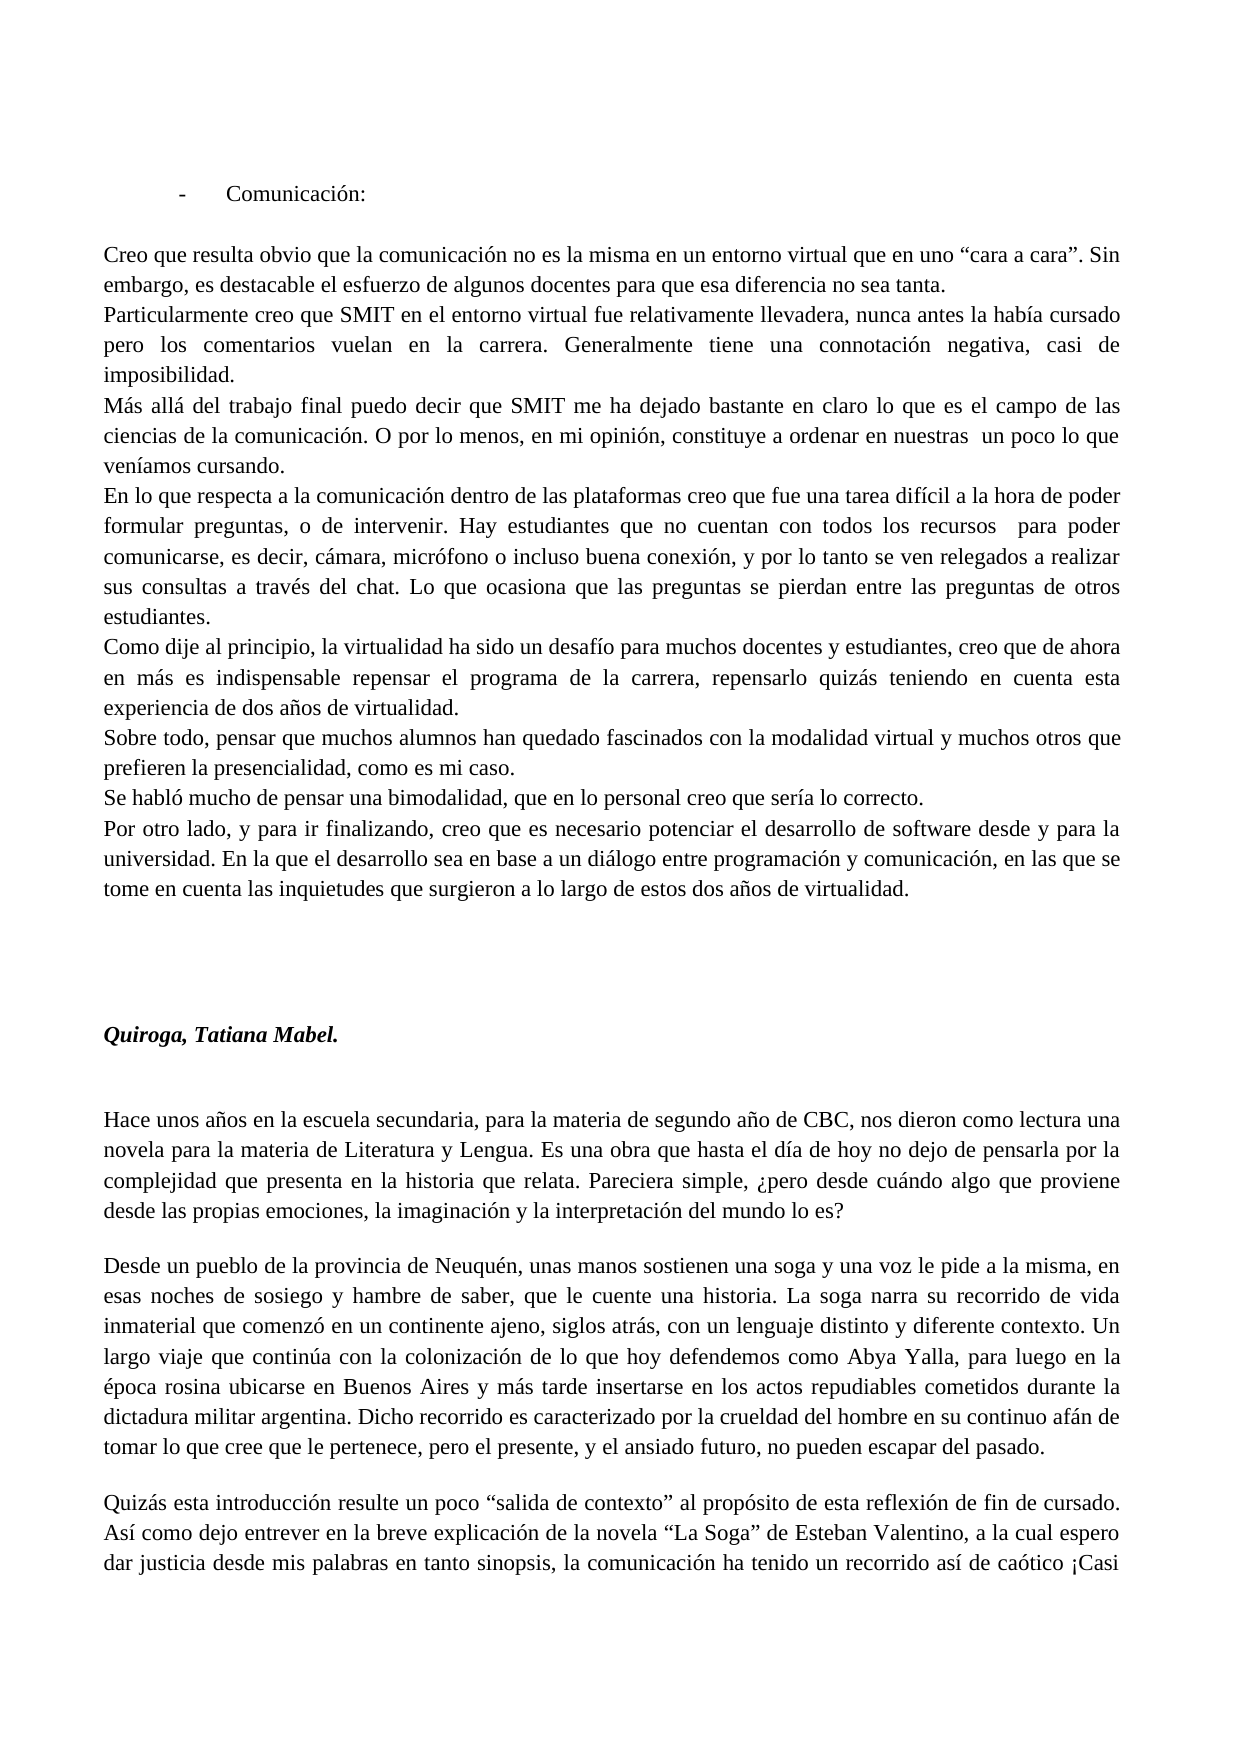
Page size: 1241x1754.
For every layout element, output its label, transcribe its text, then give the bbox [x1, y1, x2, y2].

text Por otro lado, y para ir finalizando, creo que es necesario potenciar el desarrollo de software desde y para la universidad. En la que el desarrollo sea en base a un diálogo entre programación y comunicación, en las que se tome en cuenta las inquietudes que surgieron a lo largo de estos dos años de virtualidad. [103, 814, 1122, 901]
text Sobre todo, pensar que muchos alumnos han quedado fascinados con la modalidad virtual y muchos otros que prefieren la presencialidad, como es mi caso. [103, 724, 1122, 781]
text Particularmente creo que SMIT en el entorno virtual fue relativamente llevadera, nunca antes la había cursado pero los comentarios vuelan en la carrera. Generalmente tiene una connotación negativa, casi de imposibilidad. [103, 301, 1122, 388]
text - Comunicación: [178, 180, 1122, 207]
text Más allá del trabajo final puedo decir que SMIT me ha dejado bastante en claro lo que es el campo de las ciencias de la comunicación. O por lo menos, en mi opinión, constituye a ordenar en nuestras un poco lo que veníamos cursando. [103, 392, 1122, 478]
text Como dije al principio, la virtualidad ha sido un desafío para muchos docentes y estudiantes, creo que de ahora en más es indispensable repensar el programa de la carrera, repensarlo quizás teniendo en cuenta esta experiencia de dos años de virtualidad. [103, 633, 1122, 720]
text Se habló mucho de pensar una bimodalidad, que en lo personal creo que sería lo correcto. [103, 784, 1122, 811]
text Quiroga, Tatiana Mabel. [103, 1021, 1154, 1047]
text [103, 1488, 1122, 1575]
text Desde un pueblo de la provincia de Neuquén, unas manos sostienen una soga y una voz le pide a la misma, en esas noches de sosiego y hambre de saber, que le cuente una historia. La soga narra su recorrido de vida inmaterial que comenzó en un continente ajeno, siglos atrás, con un lenguaje distinto y diferente contexto. Un largo viaje que continúa con la colonización de lo que hoy defendemos como Abya Yalla, para luego en la época rosina ubicarse en Buenos Aires y más tarde insertarse en los actos repudiables cometidos durante la dictadura militar argentina. Dicho recorrido es caracterizado por la crueldad del hombre en su continuo afán de tomar lo que cree que le pertenece, pero el presente, y el ansiado futuro, no pueden escapar del pasado. [103, 1252, 1122, 1460]
text Hace unos años en la escuela secundaria, para la materia de segundo año de CBC, nos dieron como lectura una novela para la materia de Literatura y Lengua. Es una obra que hasta el día de hoy no dejo de pensarla por la complejidad que presenta en la historia que relata. Pareciera simple, ¿pero desde cuándo algo que proviene desde las propias emociones, la imaginación y la interpretación del mundo lo es? [103, 1106, 1122, 1223]
text En lo que respecta a la comunicación dentro de las plataformas creo que fue una tarea difícil a la hora de poder formular preguntas, o de intervenir. Hay estudiantes que no cuentan con todos los recursos para poder comunicarse, es decir, cámara, micrófono o incluso buena conexión, y por lo tanto se ven relegados a realizar sus consultas a través del chat. Lo que ocasiona que las preguntas se pierdan entre las preguntas de otros estudiantes. [103, 482, 1122, 629]
text Creo que resulta obvio que la comunicación no es la misma en un entorno virtual que en uno “cara a cara”. Sin embargo, es destacable el esfuerzo de algunos docentes para que esa diferencia no sea tanta. [103, 241, 1122, 297]
